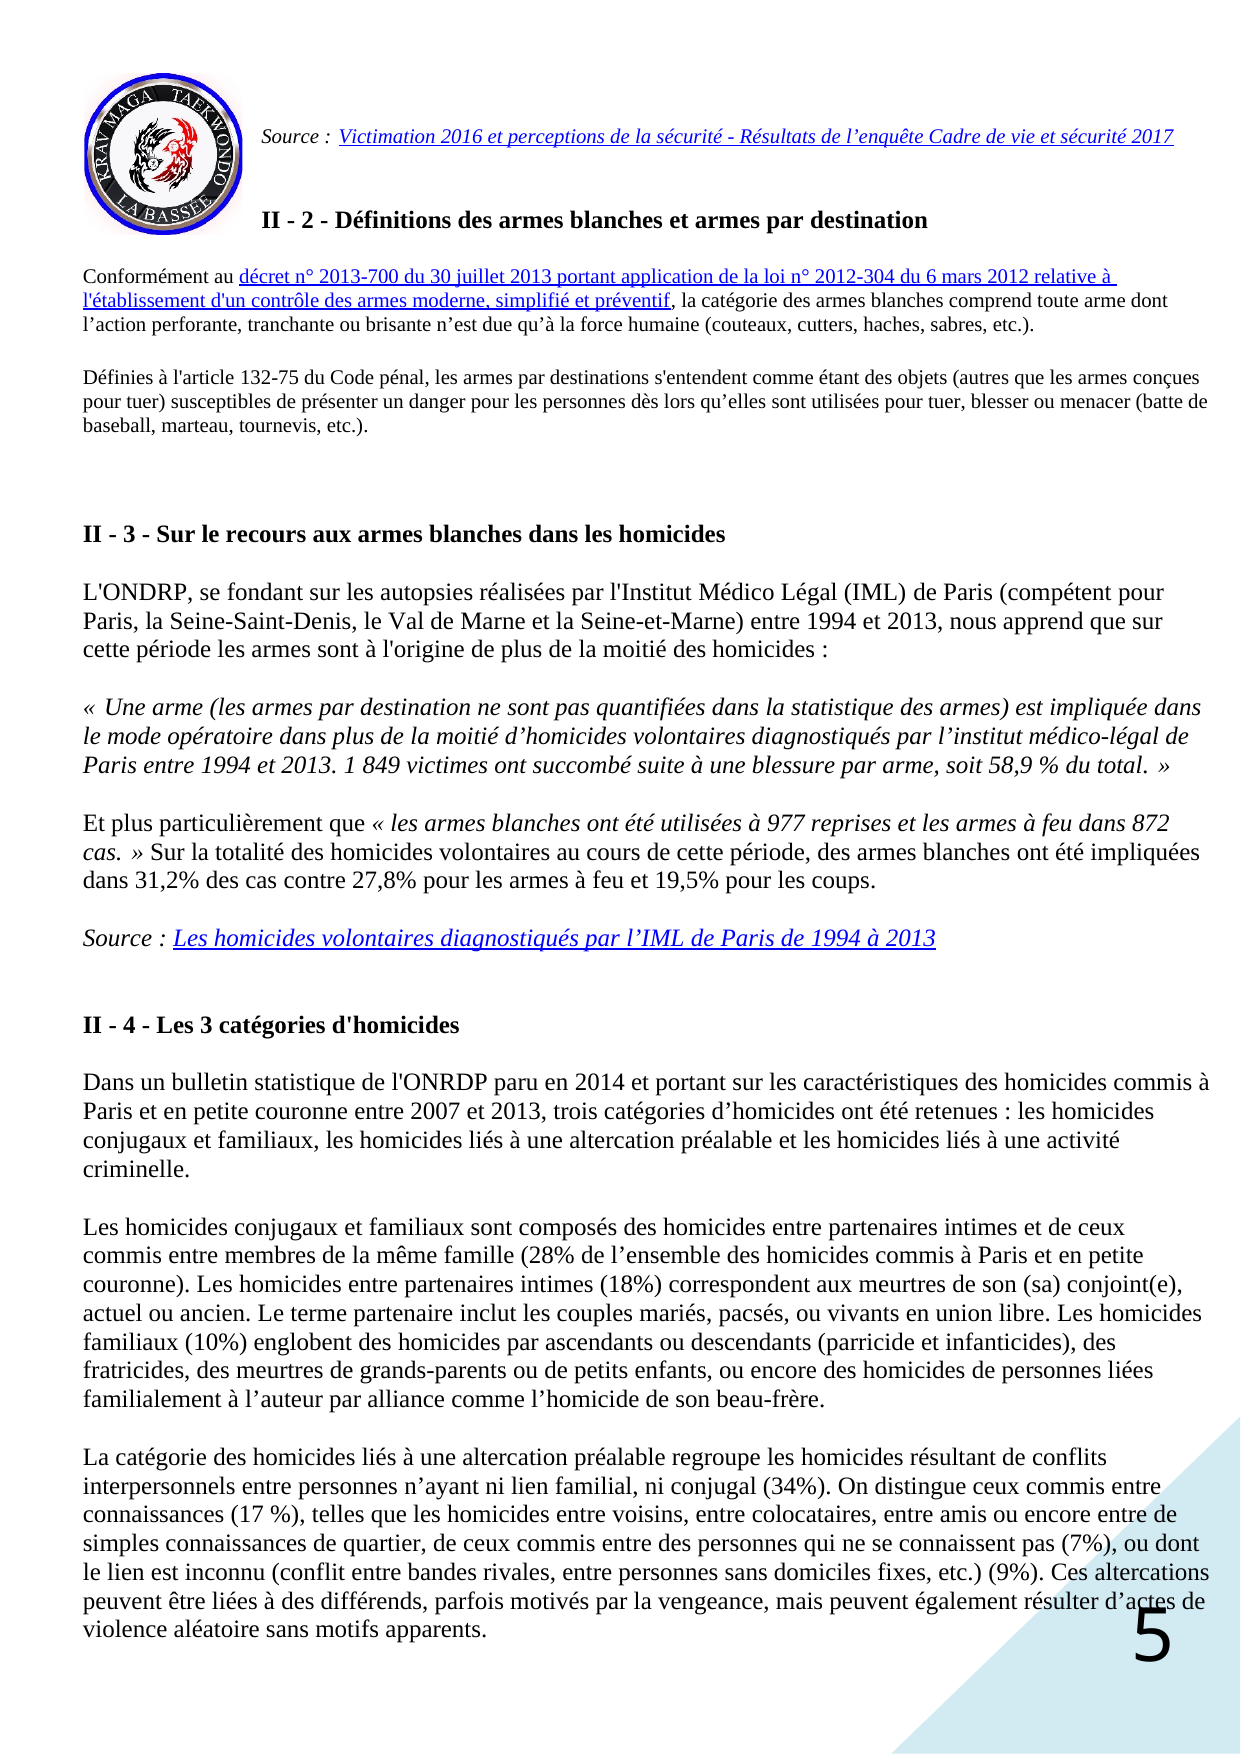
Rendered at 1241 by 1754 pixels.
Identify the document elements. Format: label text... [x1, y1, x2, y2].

text Source : Les homicides volontaires diagnostiqués par l’IML de Paris de 1994 à 2013 [83, 923, 1211, 952]
text II - 4 - Les 3 catégories d'homicides Dans un bulletin statistique de l'ONRDP paru en 2014 et portant sur les caractéristiques des homicides commis à Paris et en petite couronne entre 2007 et 2013, trois catégories d’homicides ont été retenues : les homicides conjugaux et familiaux, les homicides liés à une altercation préalable et les homicides liés à une activité criminelle. [83, 981, 1211, 1182]
text Les homicides conjugaux et familiaux sont composés des homicides entre partenaires intimes et de ceux commis entre membres de la même famille (28% de l’ensemble des homicides commis à Paris et en petite couronne). Les homicides entre partenaires intimes (18%) correspondent aux meurtres de son (sa) conjoint(e), actuel ou ancien. Le terme partenaire inclut les couples mariés, pacsés, ou vivants en union libre. Les homicides familiaux (10%) englobent des homicides par ascendants ou descendants (parricide et infanticides), des fratricides, des meurtres de grands-parents ou de petits enfants, ou encore des homicides de personnes liées familialement à l’auteur par alliance comme l’homicide de son beau-frère. [83, 1212, 1211, 1413]
text Et plus particulièrement que « les armes blanches ont été utilisées à 977 reprises et les armes à feu dans 872 cas. » Sur la totalité des homicides volontaires au cours de cette période, des armes blanches ont été impliquées dans 31,2% des cas contre 27,8% pour les armes à feu et 19,5% pour les coups. [83, 808, 1211, 894]
picture [82, 73, 242, 233]
text La catégorie des homicides liés à une altercation préalable regroupe les homicides résultant de conflits interpersonnels entre personnes n’ayant ni lien familial, ni conjugal (34%). On distingue ceux commis entre connaissances (17 %), telles que les homicides entre voisins, entre colocataires, entre amis ou encore entre de simples connaissances de quartier, de ceux commis entre des personnes qui ne se connaissent pas (7%), ou dont le lien est inconnu (conflit entre bandes rivales, entre personnes sans domiciles fixes, etc.) (9%). Ces altercations peuvent être liées à des différends, parfois motivés par la vengeance, mais peuvent également résulter d’actes de violence aléatoire sans motifs apparents. [83, 1442, 1211, 1643]
text « Une arme (les armes par destination ne sont pas quantifiées dans la statistique des armes) est impliquée dans le mode opératoire dans plus de la moitié d’homicides volontaires diagnostiqués par l’institut médico-légal de Paris entre 1994 et 2013. 1 849 victimes ont succombé suite à une blessure par arme, soit 58,9 % du total. » [83, 692, 1211, 779]
text Définies à l'article 132-75 du Code pénal, les armes par destinations s'entendent comme étant des objets (autres que les armes conçues pour tuer) susceptibles de présenter un danger pour les personnes dès lors qu’elles sont utilisées pour tuer, blesser ou menacer (batte de baseball, marteau, tournevis, etc.). [83, 365, 1211, 437]
text II - 3 - Sur le recours aux armes blanches dans les homicides L'ONDRP, se fondant sur les autopsies réalisées par l'Institut Médico Légal (IML) de Paris (compétent pour Paris, la Seine-Saint-Denis, le Val de Marne et la Seine-et-Marne) entre 1994 et 2013, nous apprend que sur cette période les armes sont à l'origine de plus de la moitié des homicides : [83, 519, 1211, 663]
text Source : Victimation 2016 et perceptions de la sécurité - Résultats de l’enquête Cadre de vie et sécurité 2017 II - 2 - Définitions des armes blanches et armes par destination [83, 124, 1211, 234]
text Conformément au décret n° 2013-700 du 30 juillet 2013 portant application de la loi n° 2012-304 du 6 mars 2012 relative à l'établissement d'un contrôle des armes moderne, simplifié et préventif, la catégorie des armes blanches comprend toute arme dont l’action perforante, tranchante ou brisante n’est due qu’à la force humaine (couteaux, cutters, haches, sabres, etc.). [83, 263, 1211, 336]
